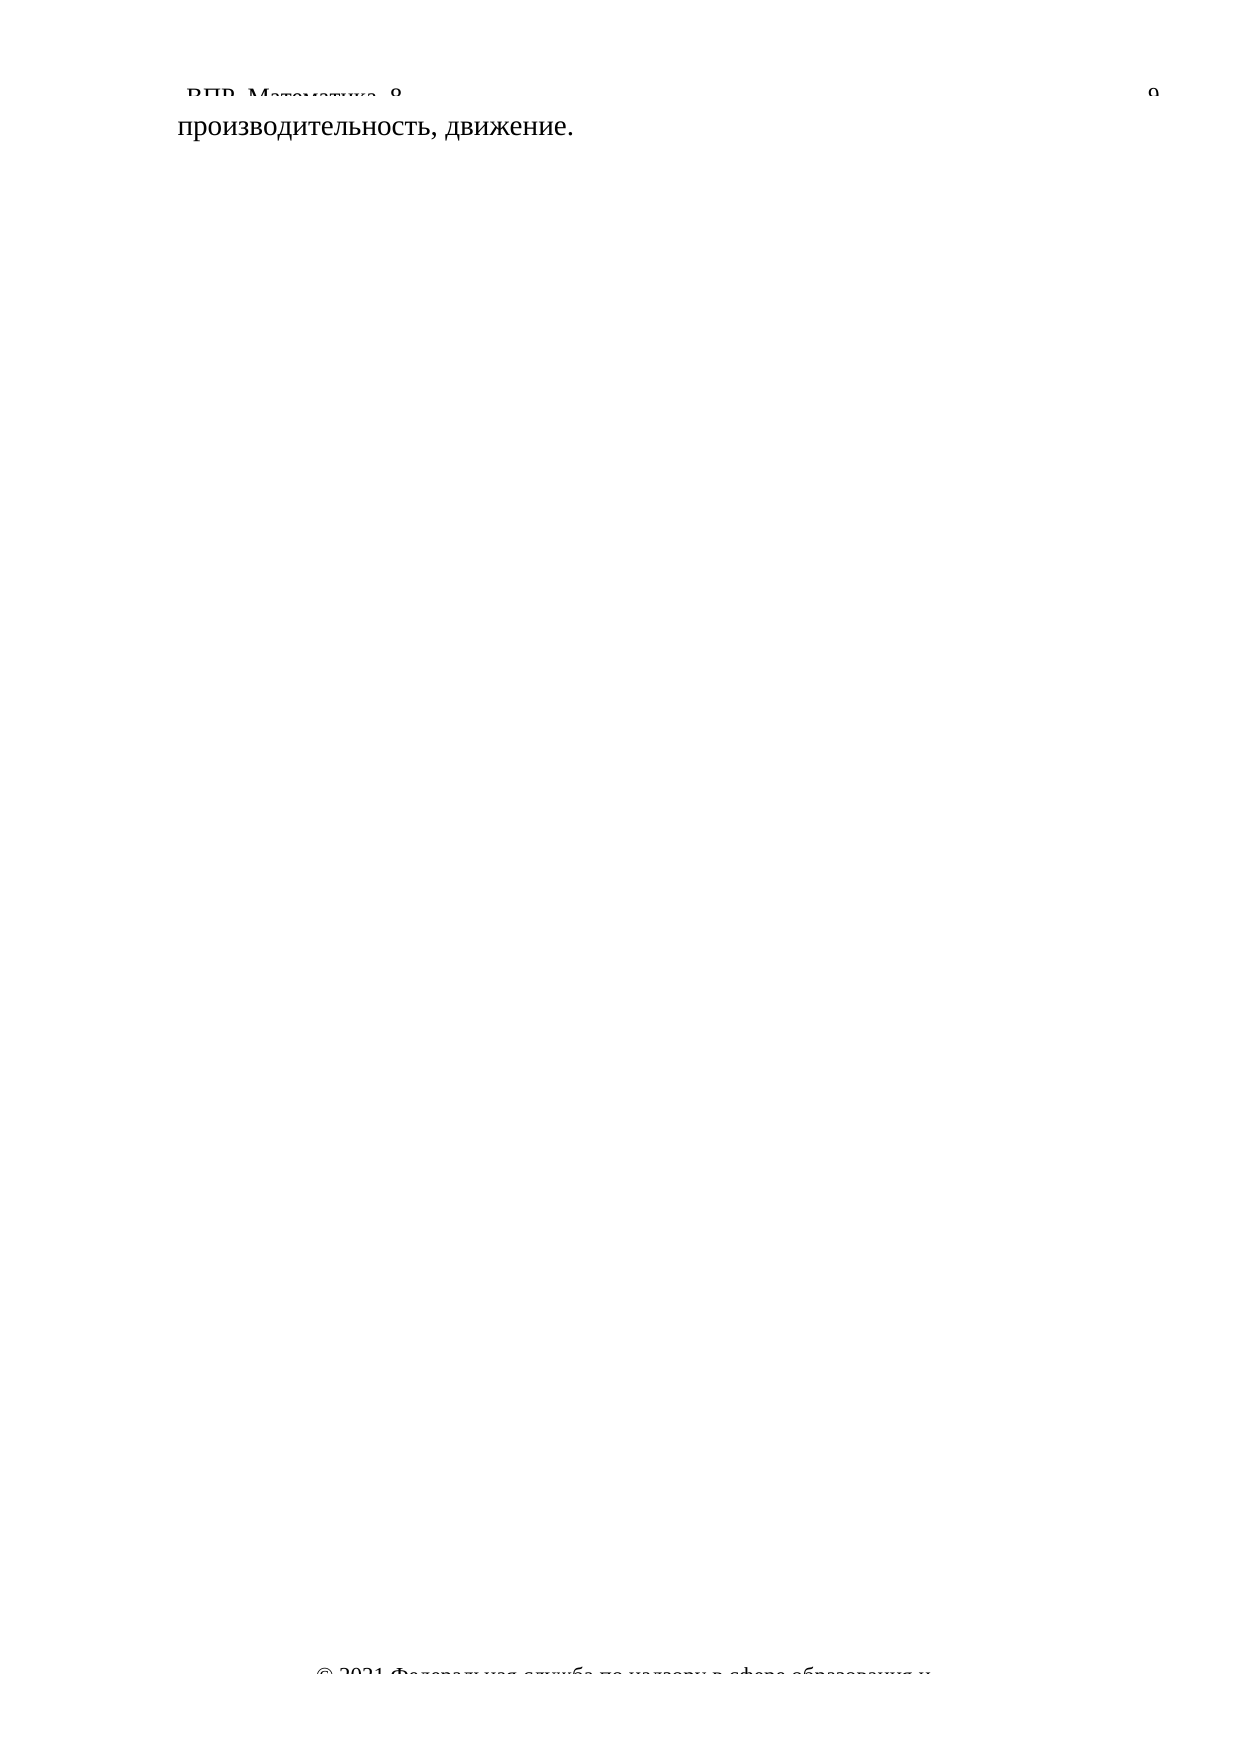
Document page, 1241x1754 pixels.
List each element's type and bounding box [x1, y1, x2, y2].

text [177, 108, 1152, 142]
